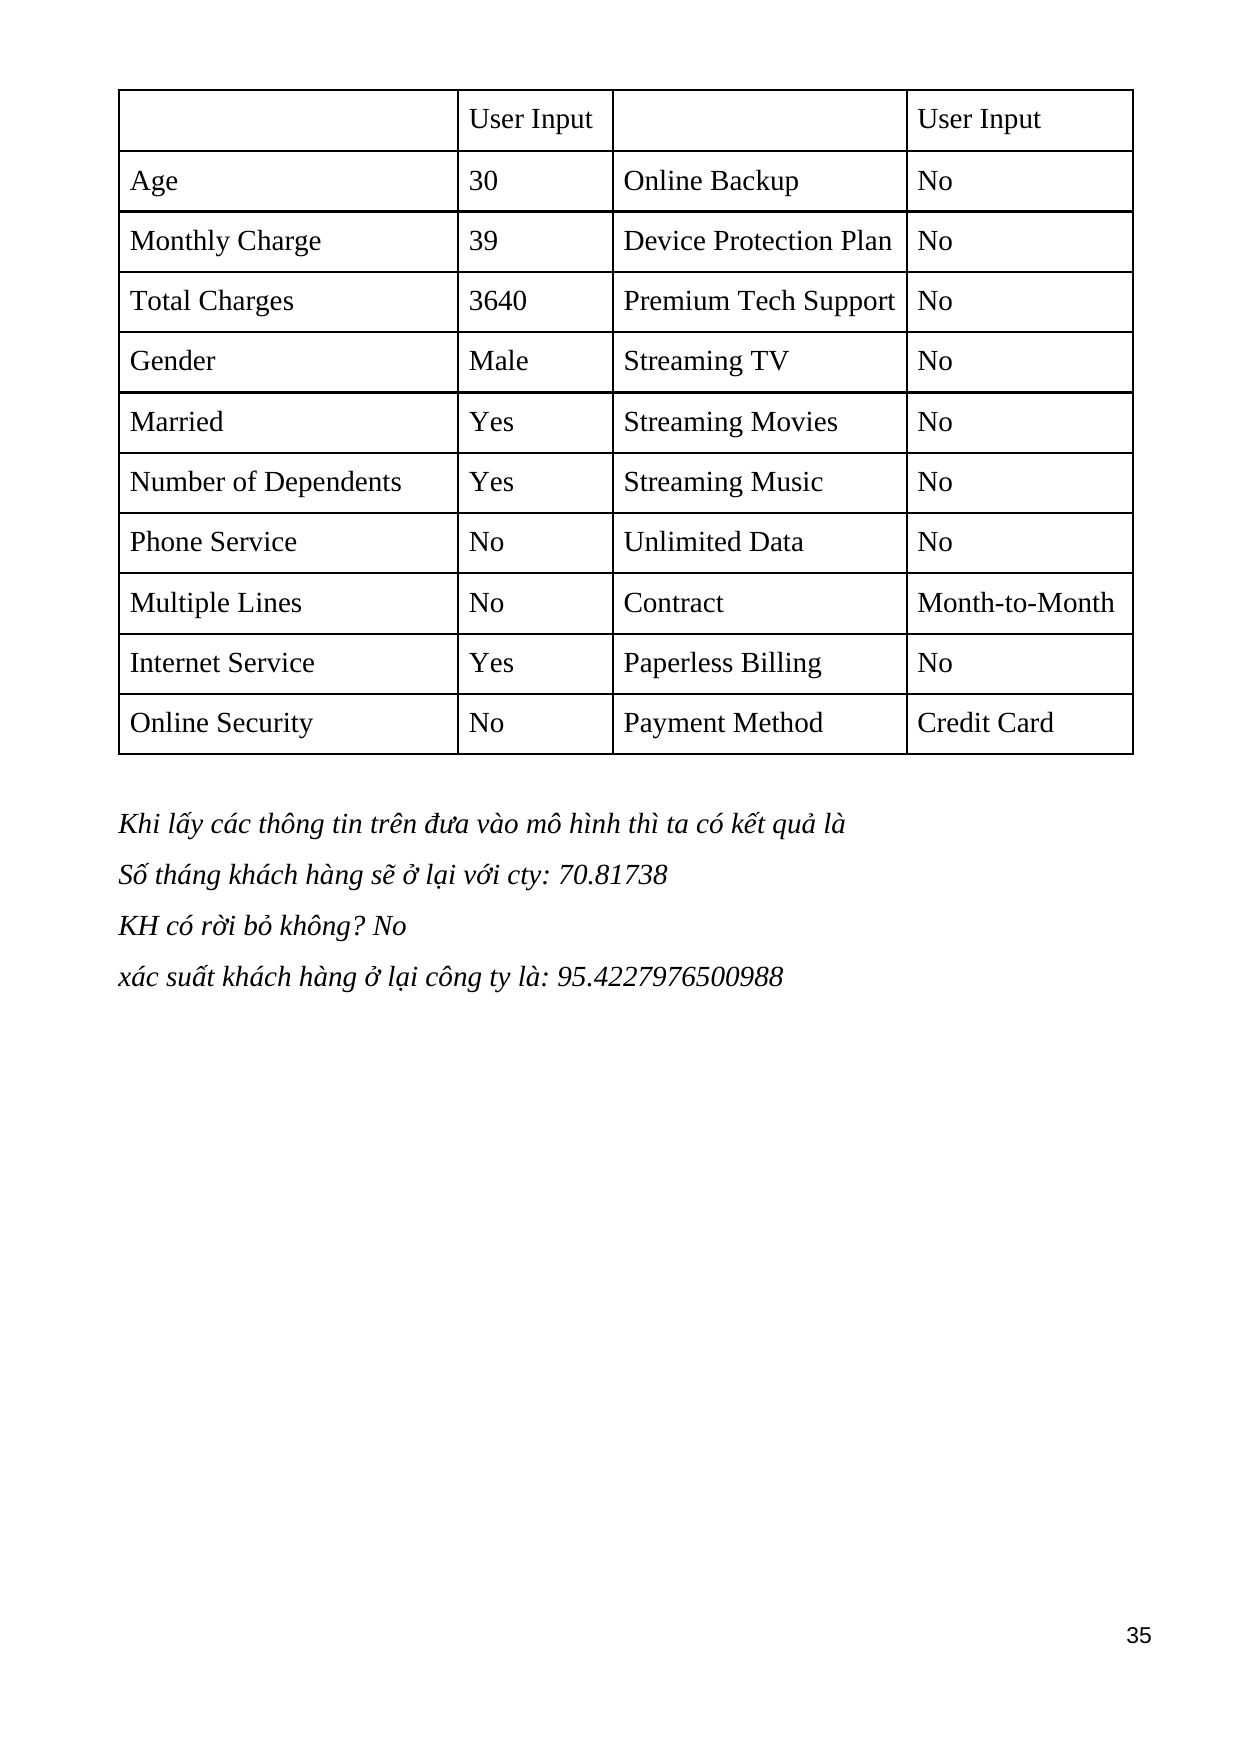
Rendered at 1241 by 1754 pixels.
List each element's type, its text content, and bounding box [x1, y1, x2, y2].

table_cell Streaming Movies [614, 394, 906, 452]
table_cell Credit Card [908, 695, 1132, 753]
table_cell Online Backup [614, 152, 906, 210]
table_cell Married [120, 394, 457, 452]
table_cell Month-to-Month [908, 574, 1132, 633]
text Khi lấy các thông tin trên đưa vào mô hình thì ta có kết quả là [118, 806, 1152, 840]
table_cell Monthly Charge [120, 213, 457, 271]
table_cell 30 [459, 152, 612, 210]
text xác suất khách hàng ở lại công ty là: 95.4227976500988 [118, 959, 1152, 993]
table_cell Gender [120, 333, 457, 391]
table_cell Online Security [120, 695, 457, 753]
table_cell Contract [614, 574, 906, 633]
table_cell Total Charges [120, 273, 457, 331]
table_cell Payment Method [614, 695, 906, 753]
table_cell Number of Dependents [120, 454, 457, 512]
table_cell Streaming TV [614, 333, 906, 391]
table_header [614, 91, 906, 150]
table_cell Paperless Billing [614, 635, 906, 693]
table_cell Multiple Lines [120, 574, 457, 633]
table_cell Premium Tech Support [614, 273, 906, 331]
table_cell No [908, 514, 1132, 572]
text KH có rời bỏ không? No [118, 908, 1152, 942]
table_cell 39 [459, 213, 612, 271]
table_cell No [908, 333, 1132, 391]
table_cell Device Protection Plan [614, 213, 906, 271]
table_cell Male [459, 333, 612, 391]
table_cell Phone Service [120, 514, 457, 572]
table_header User Input [459, 91, 612, 150]
table_cell No [908, 454, 1132, 512]
table_cell No [908, 213, 1132, 271]
table_header User Input [908, 91, 1132, 150]
table_cell No [908, 152, 1132, 210]
table_cell Yes [459, 394, 612, 452]
table_cell No [908, 635, 1132, 693]
table_cell Unlimited Data [614, 514, 906, 572]
table_cell Yes [459, 454, 612, 512]
table_cell 3640 [459, 273, 612, 331]
table_cell No [459, 695, 612, 753]
text Số tháng khách hàng sẽ ở lại với cty: 70.81738 [118, 857, 1152, 891]
table_cell No [459, 574, 612, 633]
table_cell Yes [459, 635, 612, 693]
table_cell No [908, 394, 1132, 452]
table_cell No [908, 273, 1132, 331]
table_header [120, 91, 457, 150]
table_cell Age [120, 152, 457, 210]
table_cell Internet Service [120, 635, 457, 693]
table_cell Streaming Music [614, 454, 906, 512]
table_cell No [459, 514, 612, 572]
